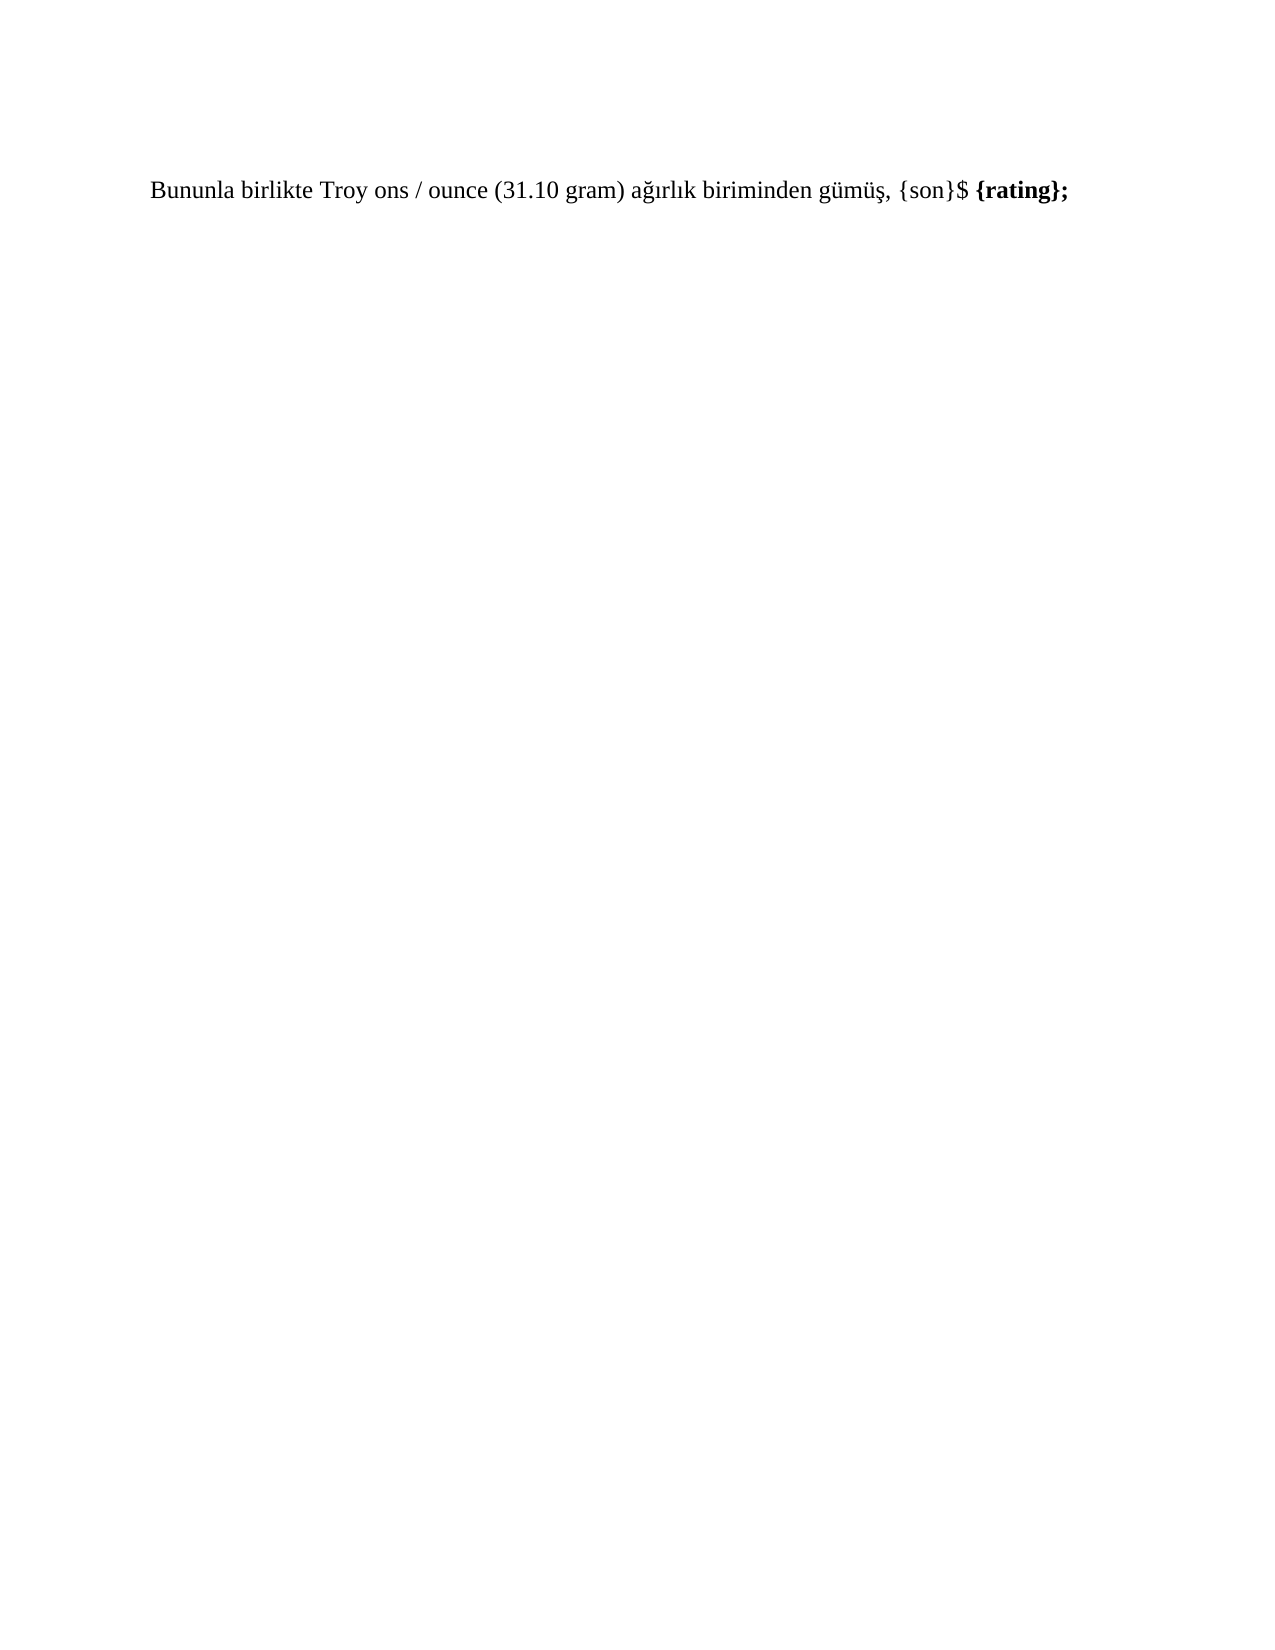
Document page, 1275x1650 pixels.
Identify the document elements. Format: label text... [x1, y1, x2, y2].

text Bununla birlikte Troy ons / ounce (31.10 gram) ağırlık biriminden gümüş, {son}$ {rating}; [150, 175, 1125, 204]
